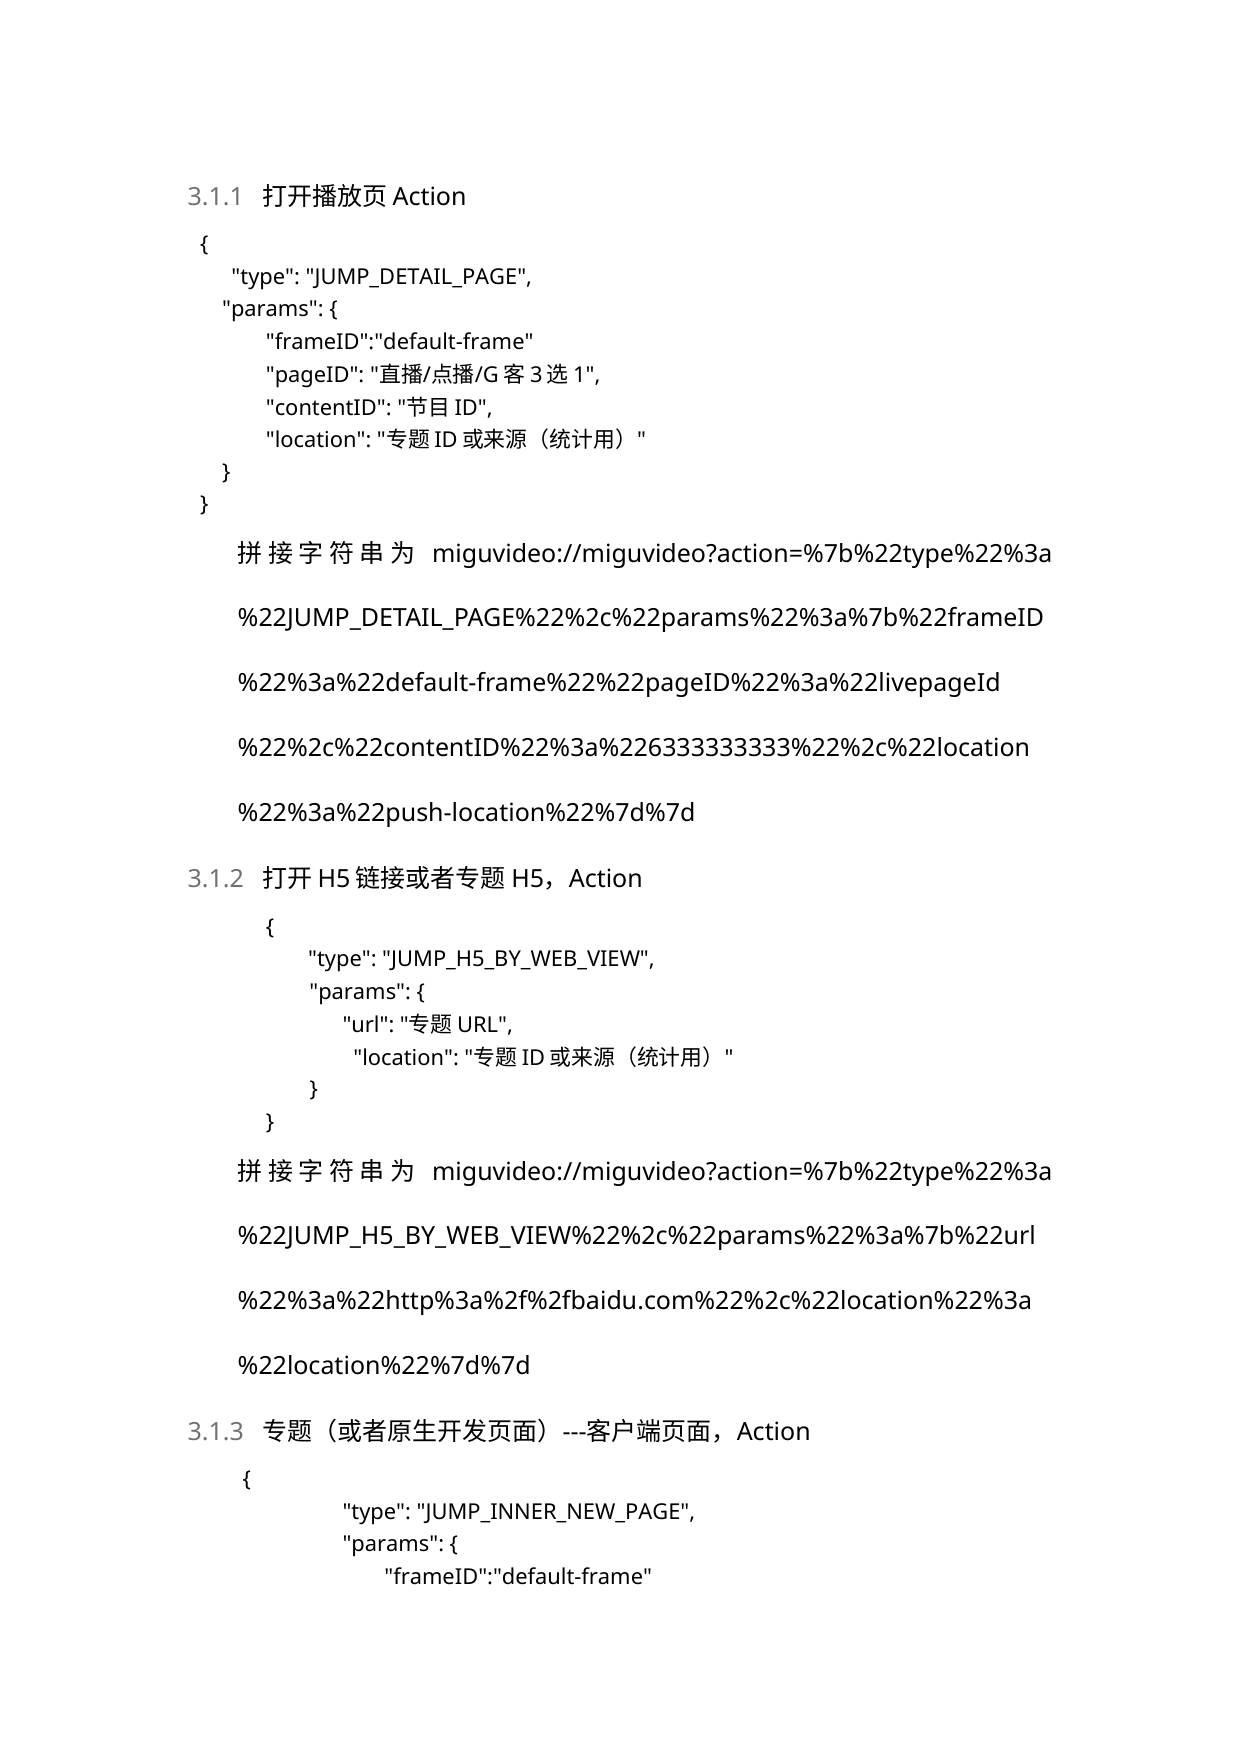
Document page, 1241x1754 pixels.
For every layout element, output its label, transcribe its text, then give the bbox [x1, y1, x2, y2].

text "pageID": "直播/点播/G客 3选1", [266, 357, 1053, 389]
text "params": { [222, 292, 1053, 324]
text "type": "JUMP_DETAIL_PAGE", [200, 259, 1053, 292]
text "params": { [300, 974, 1053, 1007]
text "params": { [266, 1527, 1053, 1559]
text "url": "专题URL", [266, 1007, 1053, 1039]
text "location": "专题ID或来源（统计用）" [266, 422, 1053, 454]
text "type": "JUMP_INNER_NEW_PAGE", [266, 1494, 1053, 1527]
text } [200, 487, 1053, 519]
text } [266, 1104, 1053, 1137]
text } [222, 454, 1053, 487]
text "type": "JUMP_H5_BY_WEB_VIEW", [187, 942, 1053, 974]
text "location": "专题ID或来源（统计用）" [266, 1039, 1053, 1072]
list 打开播放页Action [187, 162, 1053, 227]
text { [187, 1462, 1053, 1494]
text "contentID": "节目ID", [266, 389, 1053, 422]
list 拼接字符串为 miguvideo://miguvideo?action=%7b%22type%22%3a%22JUMP_DETAIL_PAGE%22%2c%22params%22%3a%7b%22frameID%22%3a%22default-frame%22%22pageID%22%3a%22livepageId%22%2c%22contentID%22%3a%226333333333%22%2c%22location%22%3a%22push-location%22%7d%7d [237, 519, 1053, 844]
text "frameID":"default-frame" [266, 324, 1053, 357]
text { [266, 909, 1053, 942]
text { [200, 227, 1053, 259]
list 打开H5链接或者专题 H5，Action [187, 844, 1053, 909]
list 专题（或者原生开发页面）---客户端页面，Action [187, 1397, 1053, 1462]
text "frameID":"default-frame" [286, 1559, 1053, 1592]
list 拼接字符串为 miguvideo://miguvideo?action=%7b%22type%22%3a%22JUMP_H5_BY_WEB_VIEW%22%2c%22params%22%3a%7b%22url%22%3a%22http%3a%2f%2fbaidu.com%22%2c%22location%22%3a%22location%22%7d%7d [237, 1137, 1053, 1397]
text } [266, 1072, 1053, 1104]
